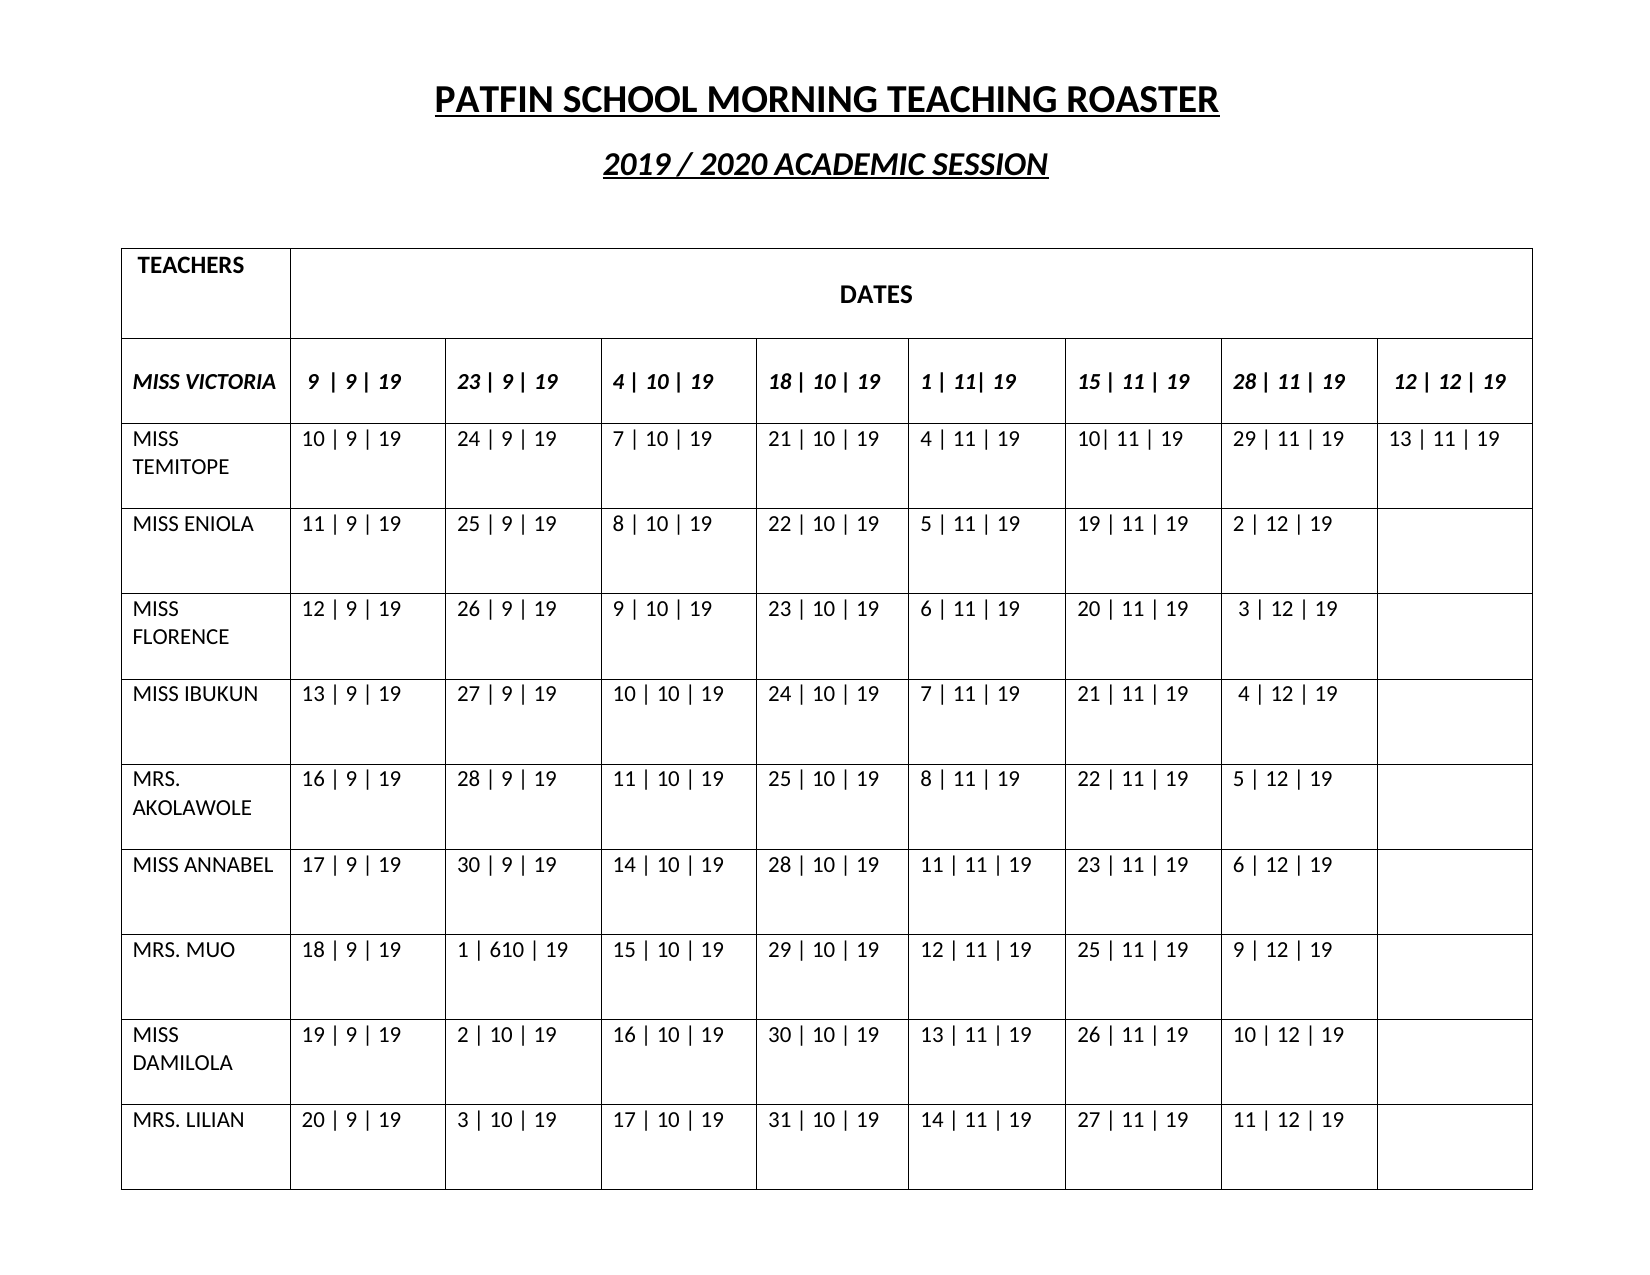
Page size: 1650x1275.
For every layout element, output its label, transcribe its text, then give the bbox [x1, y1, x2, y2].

table_cell 20 | 9 | 19 [291, 1105, 445, 1189]
table_cell 9 | 12 | 19 [1222, 935, 1377, 1019]
table_cell 22 | 11 | 19 [1066, 765, 1221, 849]
table_cell 30 | 9 | 19 [446, 850, 601, 934]
table_cell 4 | 10 | 19 [602, 339, 756, 423]
table_cell 26 | 11 | 19 [1066, 1020, 1221, 1104]
table_cell 2 | 12 | 19 [1222, 509, 1377, 593]
table_cell MRS. MUO [122, 935, 290, 1019]
table_cell [1378, 765, 1532, 849]
table_cell 3 | 10 | 19 [446, 1105, 601, 1189]
table_cell 28 | 9 | 19 [446, 765, 601, 849]
table_cell 31 | 10 | 19 [757, 1105, 908, 1189]
table_cell 13 | 11 | 19 [1378, 424, 1532, 508]
table_cell 8 | 11 | 19 [909, 765, 1065, 849]
table_cell 27 | 9 | 19 [446, 680, 601, 763]
table_cell 10 | 12 | 19 [1222, 1020, 1377, 1104]
table_cell 13 | 9 | 19 [291, 680, 445, 763]
table_cell 10| 11 | 19 [1066, 424, 1221, 508]
table_cell 20 | 11 | 19 [1066, 594, 1221, 678]
table_cell 25 | 9 | 19 [446, 509, 601, 593]
table_cell 13 | 11 | 19 [909, 1020, 1065, 1104]
table_cell 4 | 12 | 19 [1222, 680, 1377, 763]
table_cell 11 | 9 | 19 [291, 509, 445, 593]
table_cell 7 | 11 | 19 [909, 680, 1065, 763]
table_cell MISS ENIOLA [122, 509, 290, 593]
table_cell 29 | 11 | 19 [1222, 424, 1377, 508]
table_cell [1378, 680, 1532, 763]
table_cell 21 | 11 | 19 [1066, 680, 1221, 763]
table_cell 18 | 9 | 19 [291, 935, 445, 1019]
table_cell 22 | 10 | 19 [757, 509, 908, 593]
table_cell [1378, 935, 1532, 1019]
table_cell 1 | 11| 19 [909, 339, 1065, 423]
table_cell 23 | 11 | 19 [1066, 850, 1221, 934]
table_cell 19 | 11 | 19 [1066, 509, 1221, 593]
table_cell 9 | 10 | 19 [602, 594, 756, 678]
table_cell 2 | 10 | 19 [446, 1020, 601, 1104]
table_cell 3 | 12 | 19 [1222, 594, 1377, 678]
table_cell 11 | 12 | 19 [1222, 1105, 1377, 1189]
table_cell 8 | 10 | 19 [602, 509, 756, 593]
table_cell 5 | 11 | 19 [909, 509, 1065, 593]
table_cell MISS DAMILOLA [122, 1020, 290, 1104]
table_cell [1378, 594, 1532, 678]
table_cell 9 | 9 | 19 [291, 339, 445, 423]
table_cell 5 | 12 | 19 [1222, 765, 1377, 849]
table_cell 7 | 10 | 19 [602, 424, 756, 508]
table_cell 12 | 12 | 19 [1378, 339, 1532, 423]
table_cell MISS VICTORIA [122, 339, 290, 423]
table_cell 18 | 10 | 19 [757, 339, 908, 423]
table_cell 28 | 10 | 19 [757, 850, 908, 934]
table_cell 1 | 610 | 19 [446, 935, 601, 1019]
table_cell 6 | 12 | 19 [1222, 850, 1377, 934]
table_cell 23 | 9 | 19 [446, 339, 601, 423]
text 2019 / 2020 ACADEMIC SESSION [44, 142, 1609, 183]
table_cell [1378, 1105, 1532, 1189]
table_cell 24 | 10 | 19 [757, 680, 908, 763]
table_cell MISS TEMITOPE [122, 424, 290, 508]
table_cell 27 | 11 | 19 [1066, 1105, 1221, 1189]
table_cell 4 | 11 | 19 [909, 424, 1065, 508]
table_cell 15 | 10 | 19 [602, 935, 756, 1019]
table_cell 12 | 11 | 19 [909, 935, 1065, 1019]
table_cell 14 | 11 | 19 [909, 1105, 1065, 1189]
table_header TEACHERS [122, 249, 290, 338]
table_cell 16 | 10 | 19 [602, 1020, 756, 1104]
table_cell 14 | 10 | 19 [602, 850, 756, 934]
table_cell 28 | 11 | 19 [1222, 339, 1377, 423]
table_cell MISS FLORENCE [122, 594, 290, 678]
table_cell 26 | 9 | 19 [446, 594, 601, 678]
table_cell 11 | 10 | 19 [602, 765, 756, 849]
table_cell 21 | 10 | 19 [757, 424, 908, 508]
text PATFIN SCHOOL MORNING TEACHING ROASTER [44, 74, 1609, 122]
table_cell 24 | 9 | 19 [446, 424, 601, 508]
table_cell 25 | 10 | 19 [757, 765, 908, 849]
table_cell MRS. LILIAN [122, 1105, 290, 1189]
table_cell 30 | 10 | 19 [757, 1020, 908, 1104]
table_cell 17 | 9 | 19 [291, 850, 445, 934]
table_cell 23 | 10 | 19 [757, 594, 908, 678]
table_cell 12 | 9 | 19 [291, 594, 445, 678]
table_cell MRS. AKOLAWOLE [122, 765, 290, 849]
table_cell 15 | 11 | 19 [1066, 339, 1221, 423]
table_cell 25 | 11 | 19 [1066, 935, 1221, 1019]
table_cell [1378, 1020, 1532, 1104]
table_cell [1378, 850, 1532, 934]
table_cell 6 | 11 | 19 [909, 594, 1065, 678]
table_cell 19 | 9 | 19 [291, 1020, 445, 1104]
table_cell 17 | 10 | 19 [602, 1105, 756, 1189]
table_cell 10 | 9 | 19 [291, 424, 445, 508]
table_cell 29 | 10 | 19 [757, 935, 908, 1019]
table_cell 10 | 10 | 19 [602, 680, 756, 763]
table_cell [1378, 509, 1532, 593]
table_cell 11 | 11 | 19 [909, 850, 1065, 934]
table_header DATES [291, 249, 1532, 338]
table_cell MISS IBUKUN [122, 680, 290, 763]
table_cell 16 | 9 | 19 [291, 765, 445, 849]
table_cell MISS ANNABEL [122, 850, 290, 934]
